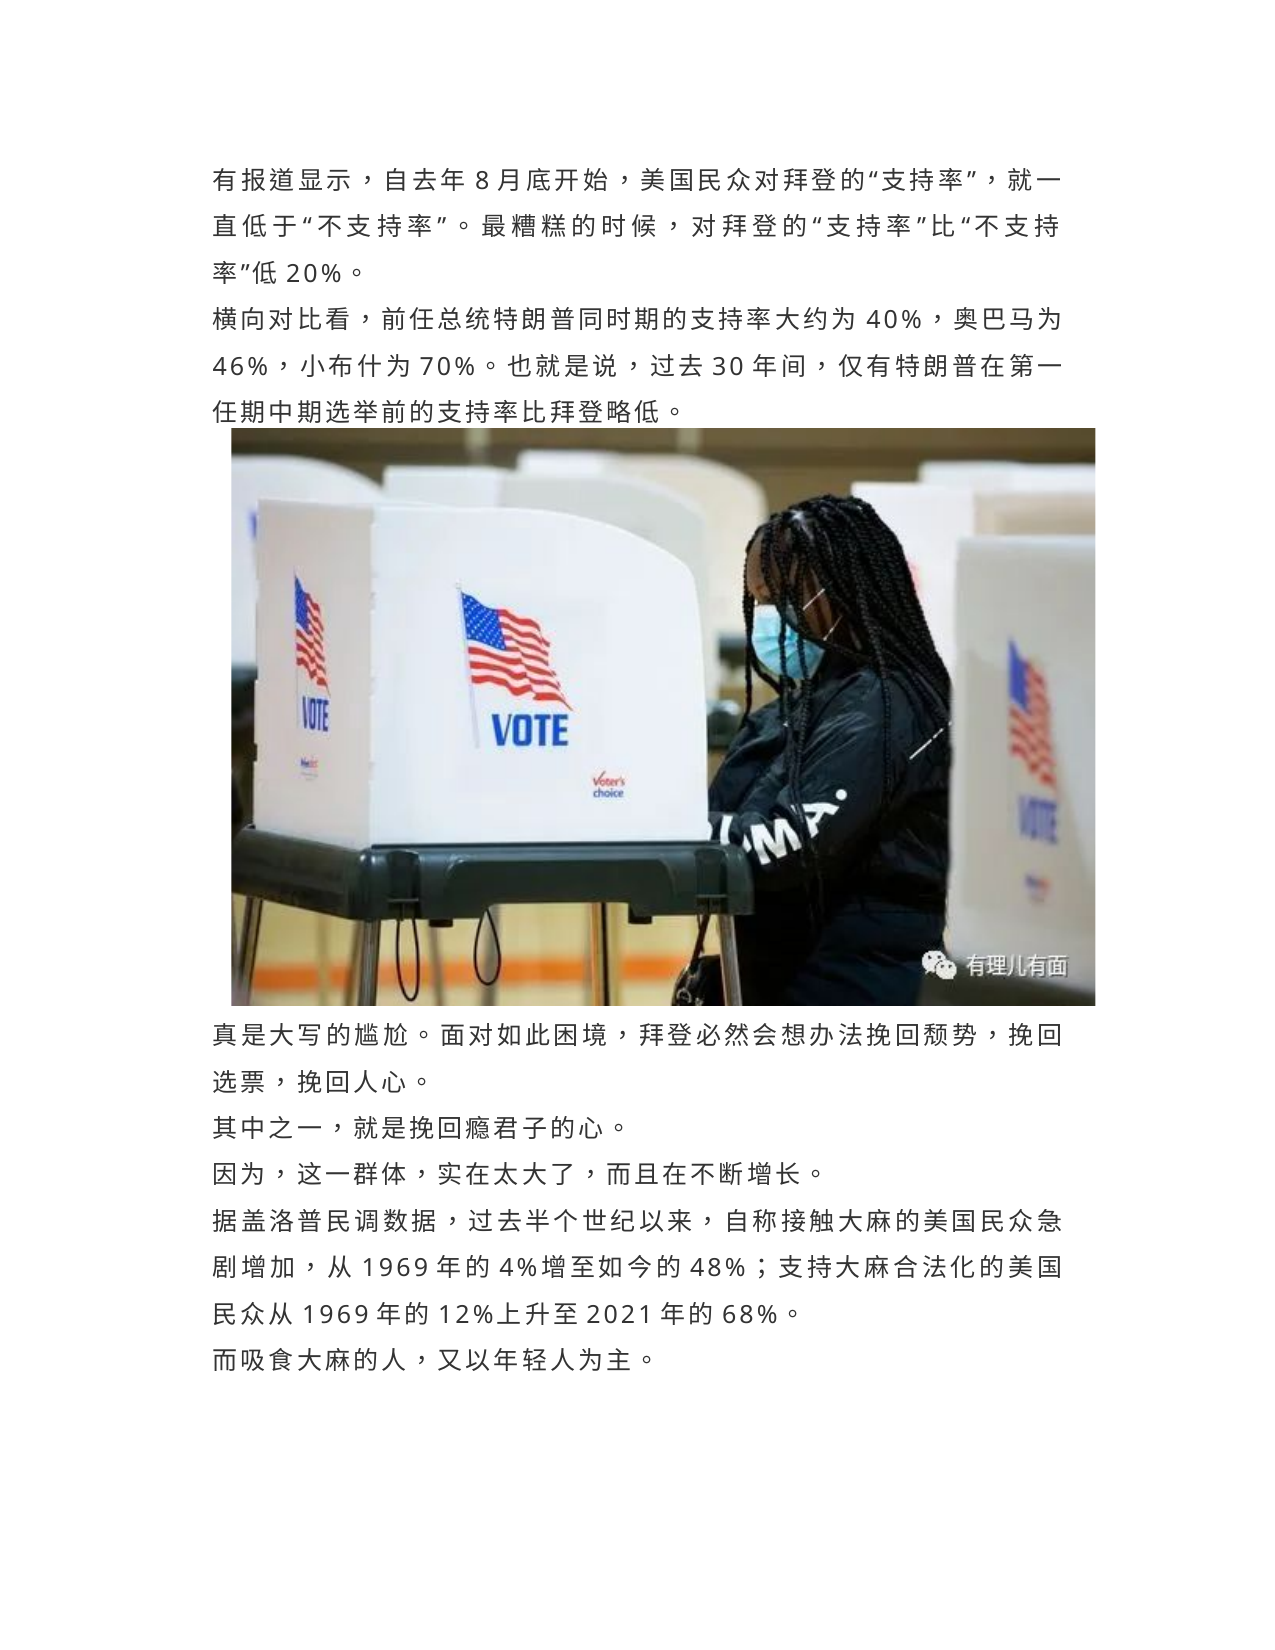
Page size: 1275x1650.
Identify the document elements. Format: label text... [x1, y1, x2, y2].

picture [231, 428, 1096, 1006]
text 真是大写的尴尬。面对如此困境，拜登必然会想办法挽回颓势，挽回选票，挽回人心。 [212, 1005, 1062, 1098]
text 据盖洛普民调数据，过去半个世纪以来，自称接触大麻的美国民众急剧增加，从1969年的4%增至如今的48%；支持大麻合法化的美国民众从1969年的12%上升至2021年的68%。 [212, 1191, 1062, 1331]
text 因为，这一群体，实在太大了，而且在不断增长。 [212, 1145, 1062, 1191]
text 其中之一，就是挽回瘾君子的心。 [212, 1098, 1062, 1145]
text 横向对比看，前任总统特朗普同时期的支持率大约为40%，奥巴马为46%，小布什为70%。也就是说，过去30年间，仅有特朗普在第一任期中期选举前的支持率比拜登略低。 [212, 289, 1062, 429]
text 有报道显示，自去年8月底开始，美国民众对拜登的“支持率”，就一直低于“不支持率”。最糟糕的时候，对拜登的“支持率”比“不支持率”低20%。 [212, 150, 1062, 289]
text 而吸食大麻的人，又以年轻人为主。 [212, 1331, 1062, 1377]
